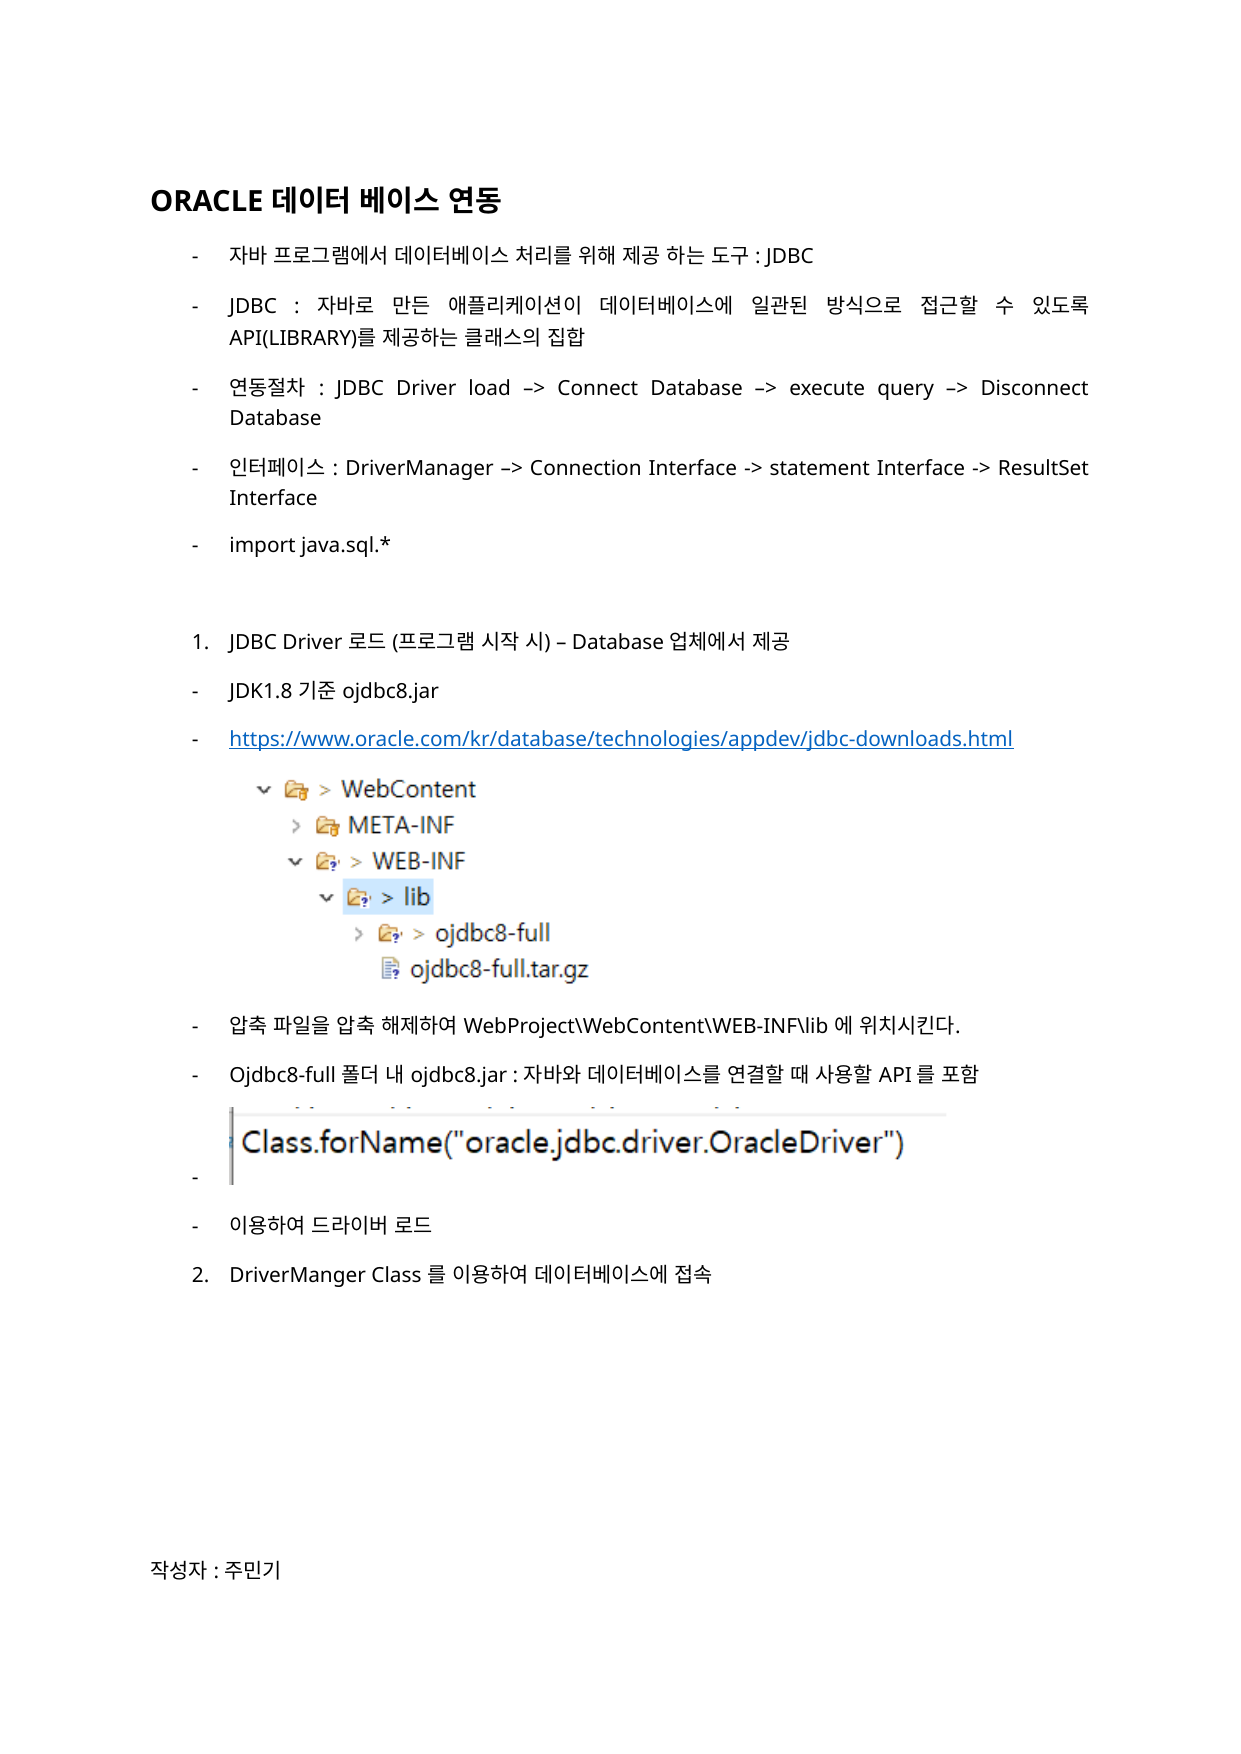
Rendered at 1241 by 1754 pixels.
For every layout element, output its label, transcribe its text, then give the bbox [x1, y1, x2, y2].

list DriverManger Class 를 이용하여 데이터베이스에 접속 [192, 1258, 1090, 1289]
list JDBC Driver 로드 (프로그램 시작 시) – Database 업체에서 제공 [192, 625, 1090, 656]
list 압축 파일을 압축 해제하여 WebProject\WebContent\WEB-INF\lib 에 위치시킨다. [192, 1009, 1090, 1039]
list Ojdbc8-full 폴더 내 ojdbc8.jar : 자바와 데이터베이스를 연결할 때 사용할 API를 포함 [192, 1058, 1090, 1088]
picture [229, 771, 684, 990]
list import java.sql.* [192, 531, 1090, 559]
list JDBC : 자바로 만든 애플리케이션이 데이터베이스에 일관된 방식으로 접근할 수 있도록 API(LIBRARY)를 제공하는 클래스의 집합 [192, 289, 1090, 352]
list 인터페이스 : DriverManager –> Connection Interface -> statement Interface -> ResultSet Interface [192, 451, 1090, 512]
list https://www.oracle.com/kr/database/technologies/appdev/jdbc-downloads.html [192, 724, 1090, 752]
text ORACLE 데이터 베이스 연동 [150, 177, 1090, 219]
list 연동절차 : JDBC Driver load –> Connect Database –> execute query –> Disconnect Database [192, 371, 1090, 432]
picture [229, 1107, 947, 1185]
list 자바 프로그램에서 데이터베이스 처리를 위해 제공 하는 도구 : JDBC [192, 239, 1090, 270]
list 이용하여 드라이버 로드 [192, 1209, 1090, 1239]
list JDK1.8 기준 ojdbc8.jar [192, 674, 1090, 705]
